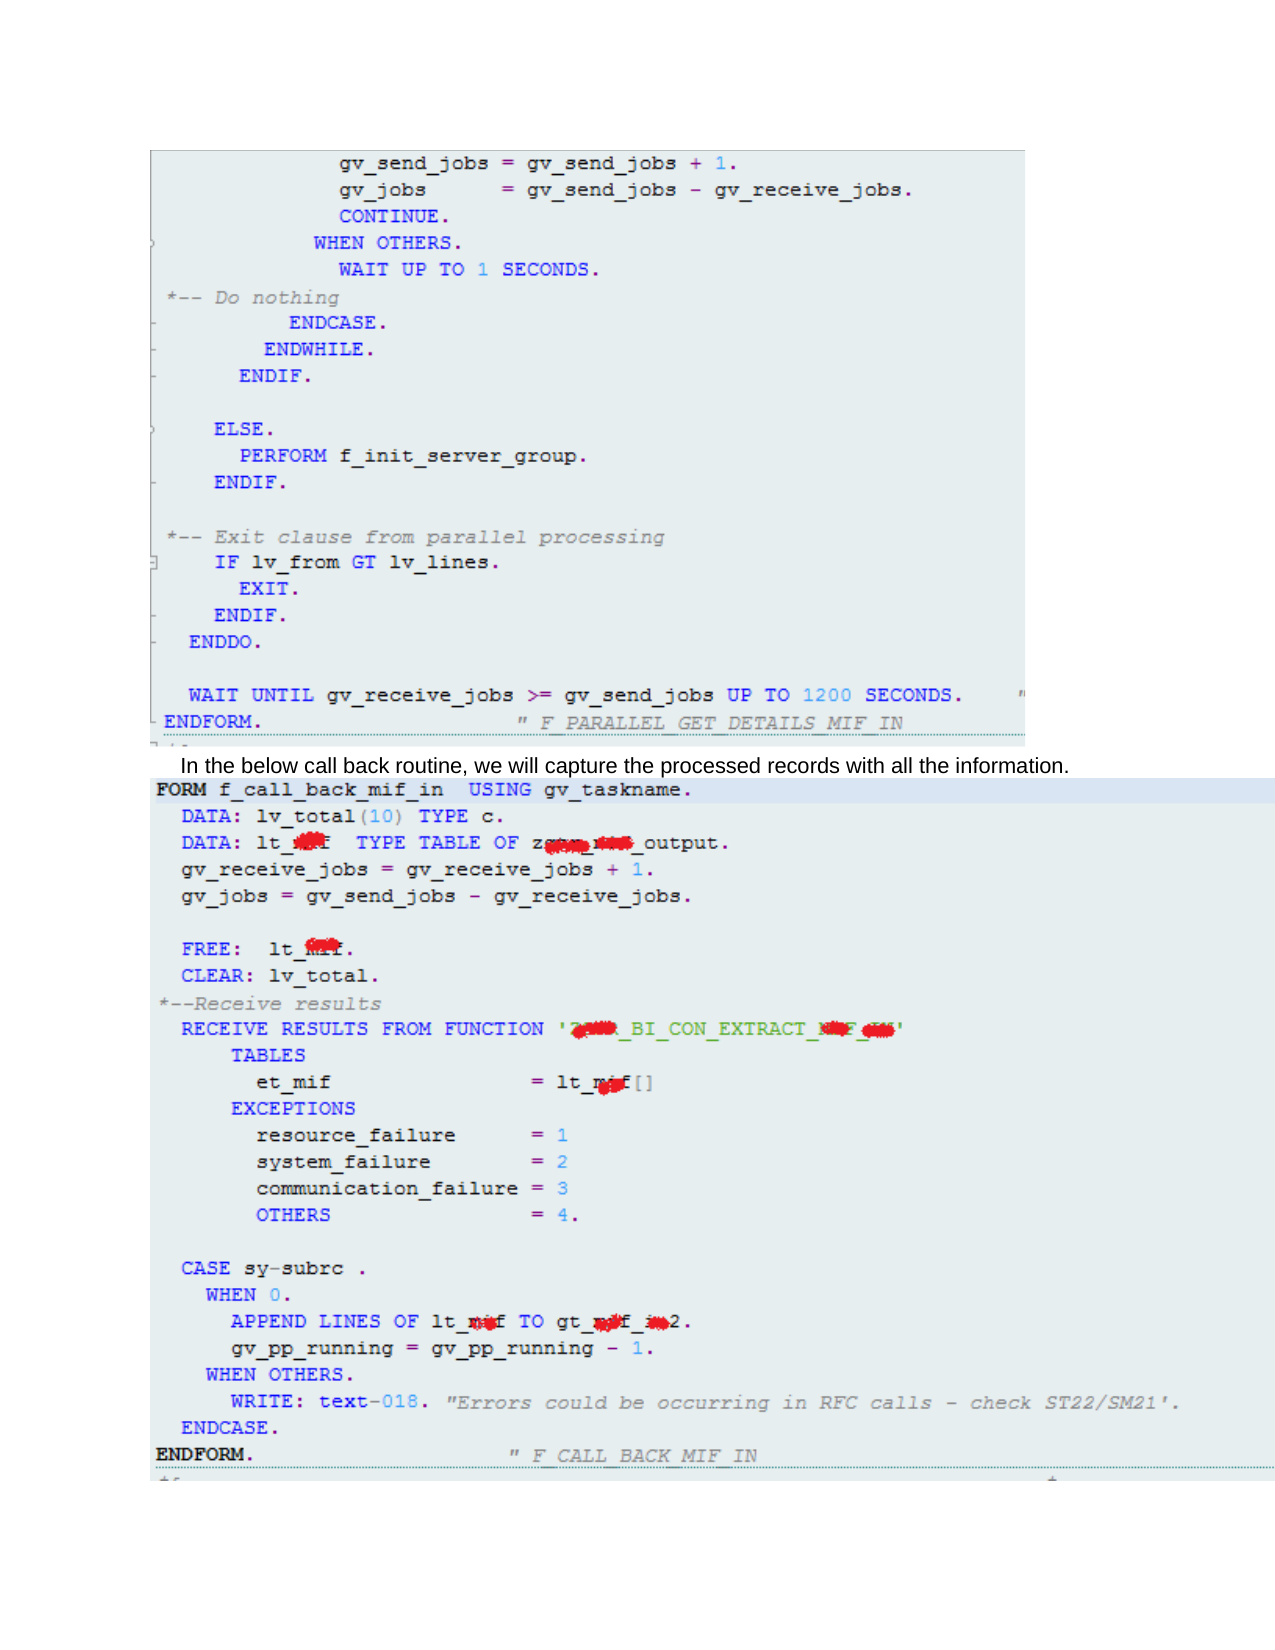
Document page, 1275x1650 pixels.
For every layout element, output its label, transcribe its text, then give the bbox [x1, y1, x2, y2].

text In the below call back routine, we will capture the processed records with all the information. [150, 753, 1125, 778]
picture [150, 778, 1275, 1481]
picture [150, 150, 1025, 753]
